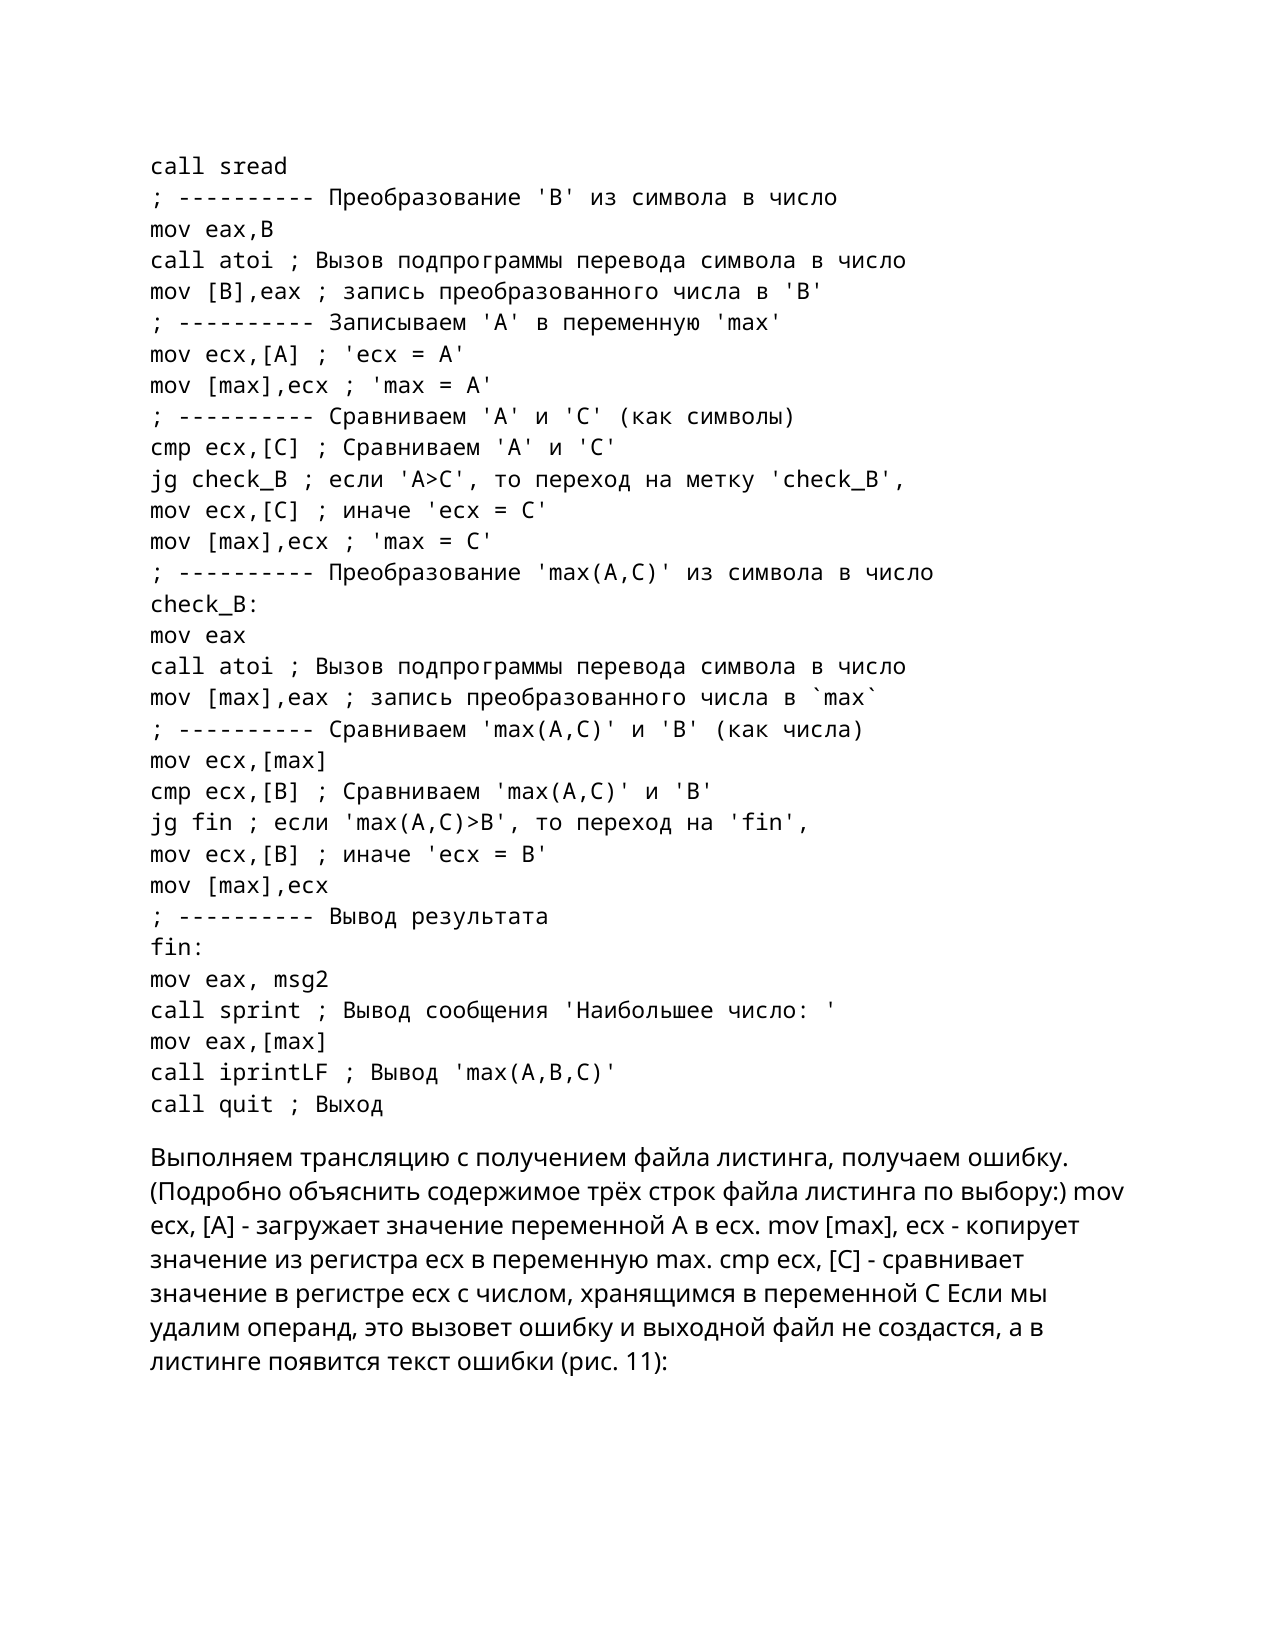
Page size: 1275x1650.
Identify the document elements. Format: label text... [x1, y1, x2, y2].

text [150, 150, 1125, 1119]
text Выполняем трансляцию с получением файла листинга, получаем ошибку. (Подробно объяснить содержимое трёх строк файла листинга по выбору:) mov ecx, [A] - загружает значение переменной A в ecx. mov [max], ecx - копирует значение из регистра ecx в переменную max. cmp ecx, [C] - сравнивает значение в регистре ecx с числом, хранящимся в переменной C Если мы удалим операнд, это вызовет ошибку и выходной файл не создастся, а в листинге появится текст ошибки (рис. 11): [150, 1139, 1125, 1378]
